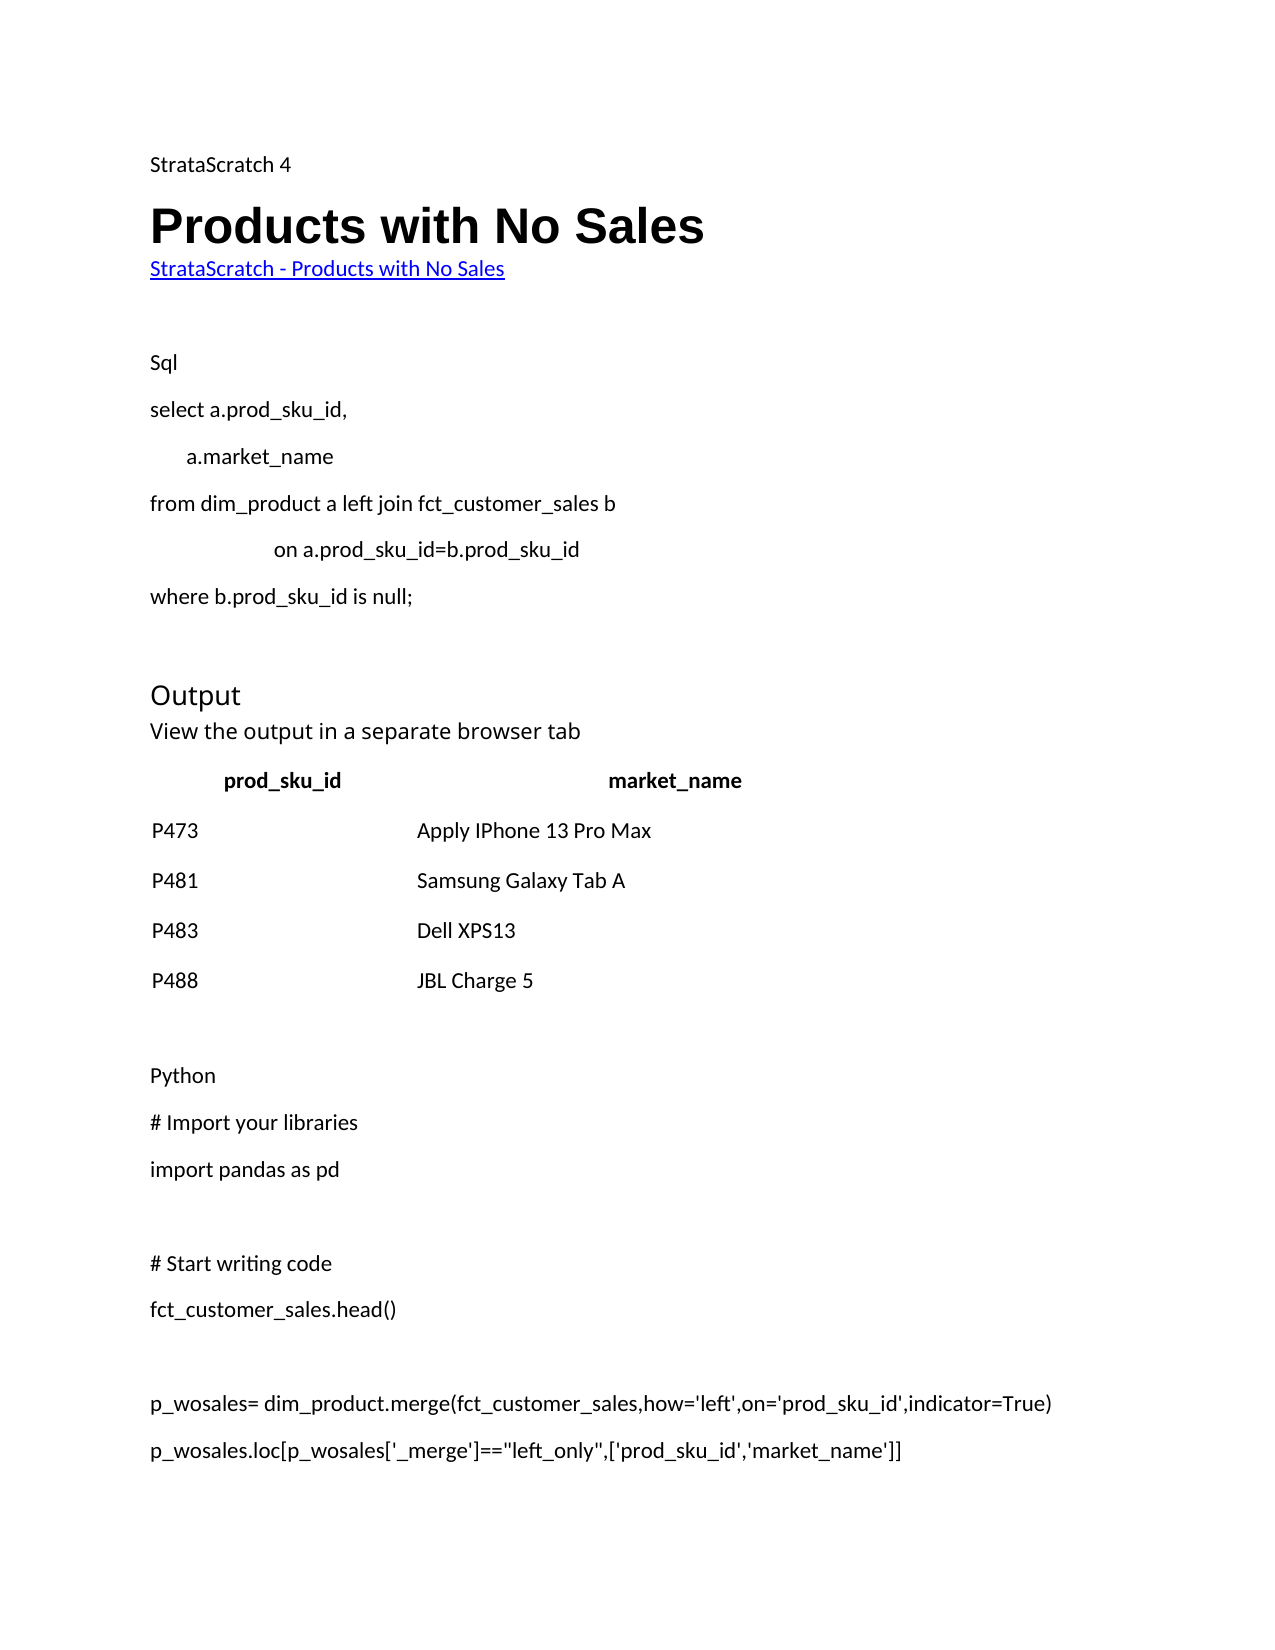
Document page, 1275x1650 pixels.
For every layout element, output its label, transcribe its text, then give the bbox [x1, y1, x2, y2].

text Sql [150, 348, 1125, 376]
table_cell P481 [150, 865, 415, 914]
text p_wosales= dim_product.merge(fct_customer_sales,how='left',on='prod_sku_id',indicator=True) [150, 1389, 1125, 1417]
text import pandas as pd [150, 1155, 1125, 1183]
text Products with No Sales [150, 197, 1125, 254]
table_cell Apply IPhone 13 Pro Max [415, 815, 934, 864]
table_cell JBL Charge 5 [415, 964, 934, 1014]
text Python [150, 1061, 1125, 1089]
text View the output in a separate browser tab [150, 716, 1125, 746]
table_cell P473 [150, 815, 415, 864]
text from dim_product a left join fct_customer_sales b [150, 489, 1125, 517]
subtitle Output [150, 676, 1125, 713]
table_cell Samsung Galaxy Tab A [415, 865, 934, 914]
text where b.prod_sku_id is null; [150, 582, 1125, 611]
table_cell P488 [150, 964, 415, 1014]
table_header prod_sku_id [150, 765, 415, 815]
text select a.prod_sku_id, [150, 395, 1125, 423]
table_cell Dell XPS13 [415, 915, 934, 964]
text p_wosales.loc[p_wosales['_merge']=="left_only",['prod_sku_id','market_name']] [150, 1436, 1125, 1464]
text on a.prod_sku_id=b.prod_sku_id [150, 536, 1125, 564]
text # Start writing code [150, 1249, 1125, 1277]
text StrataScratch 4 [150, 150, 1125, 178]
table_header market_name [415, 765, 934, 815]
text fct_customer_sales.head() [150, 1296, 1125, 1323]
text StrataScratch - Products with No Sales [150, 254, 1125, 282]
text a.market_name [150, 442, 1125, 470]
text # Import your libraries [150, 1108, 1125, 1136]
table_cell P483 [150, 915, 415, 964]
